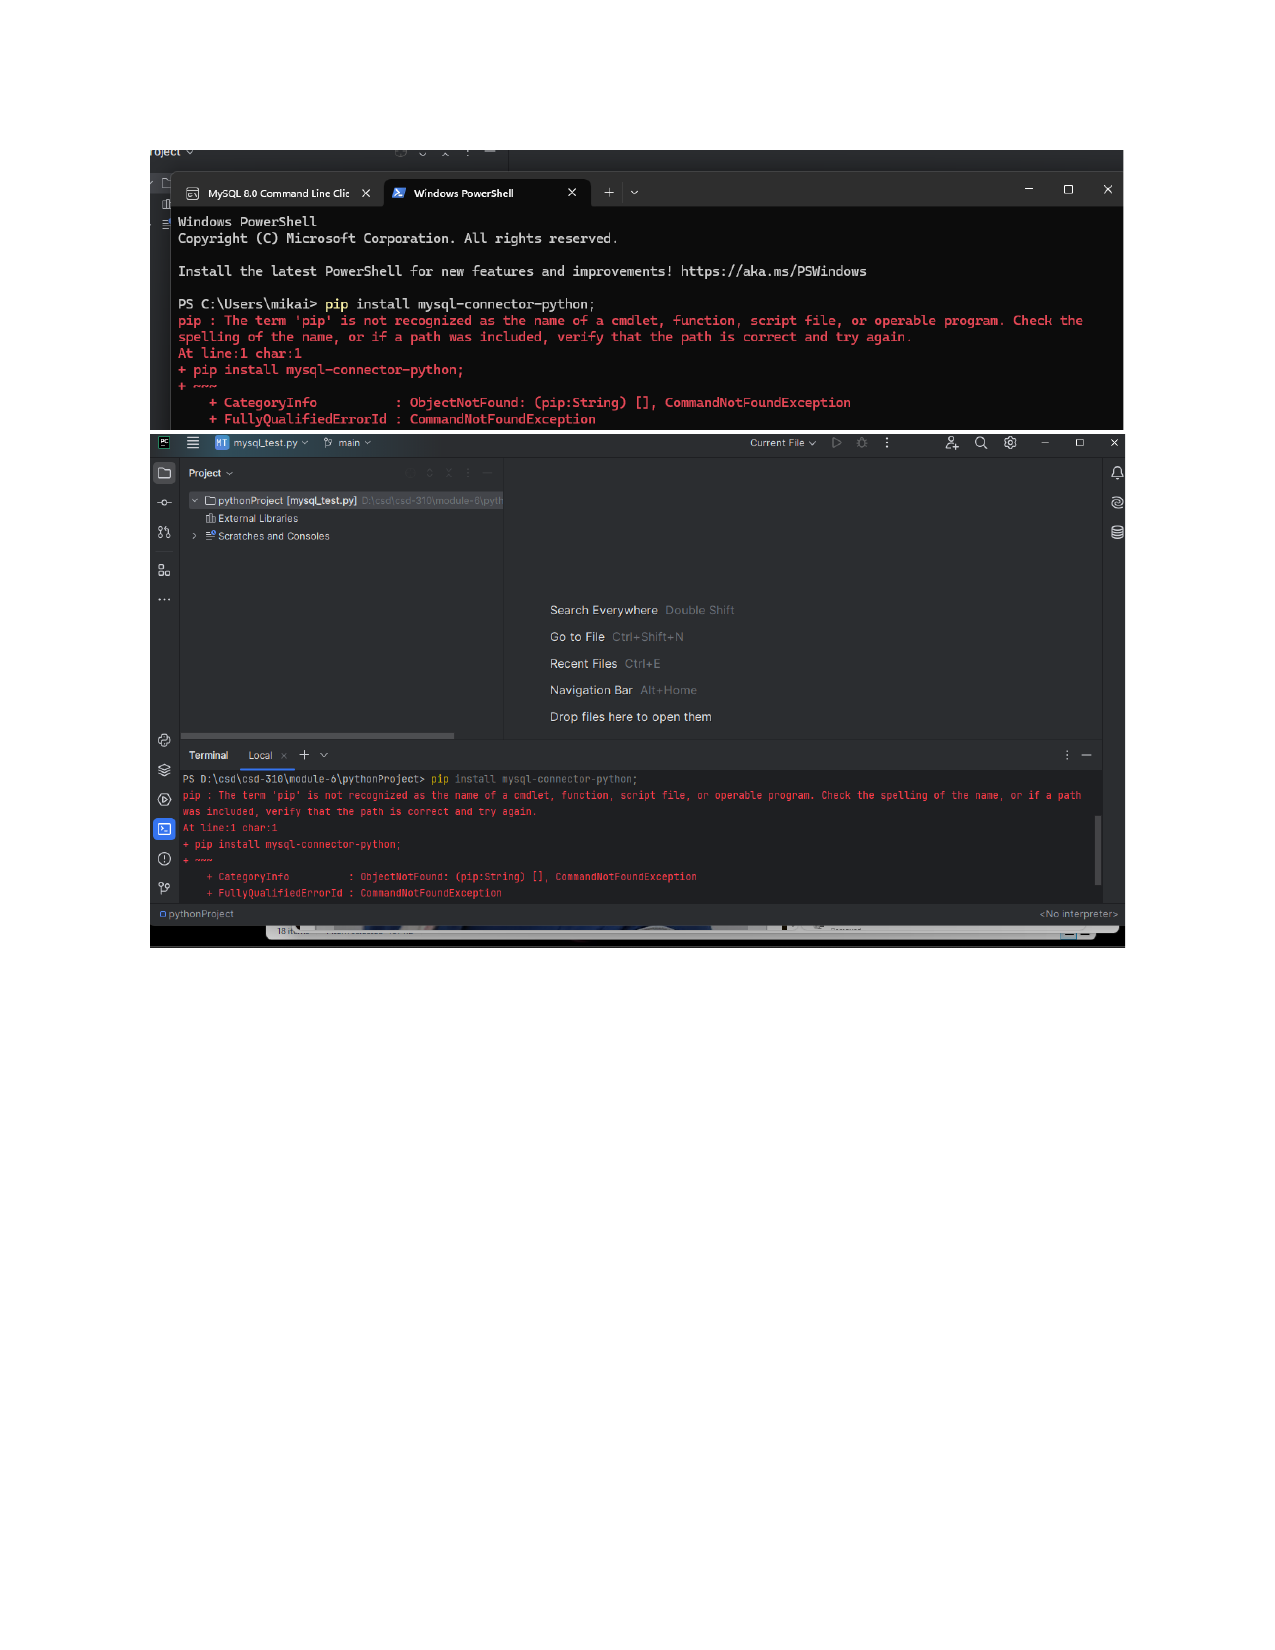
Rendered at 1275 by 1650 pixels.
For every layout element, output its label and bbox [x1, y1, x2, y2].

picture [150, 434, 1125, 948]
picture [150, 150, 1124, 430]
